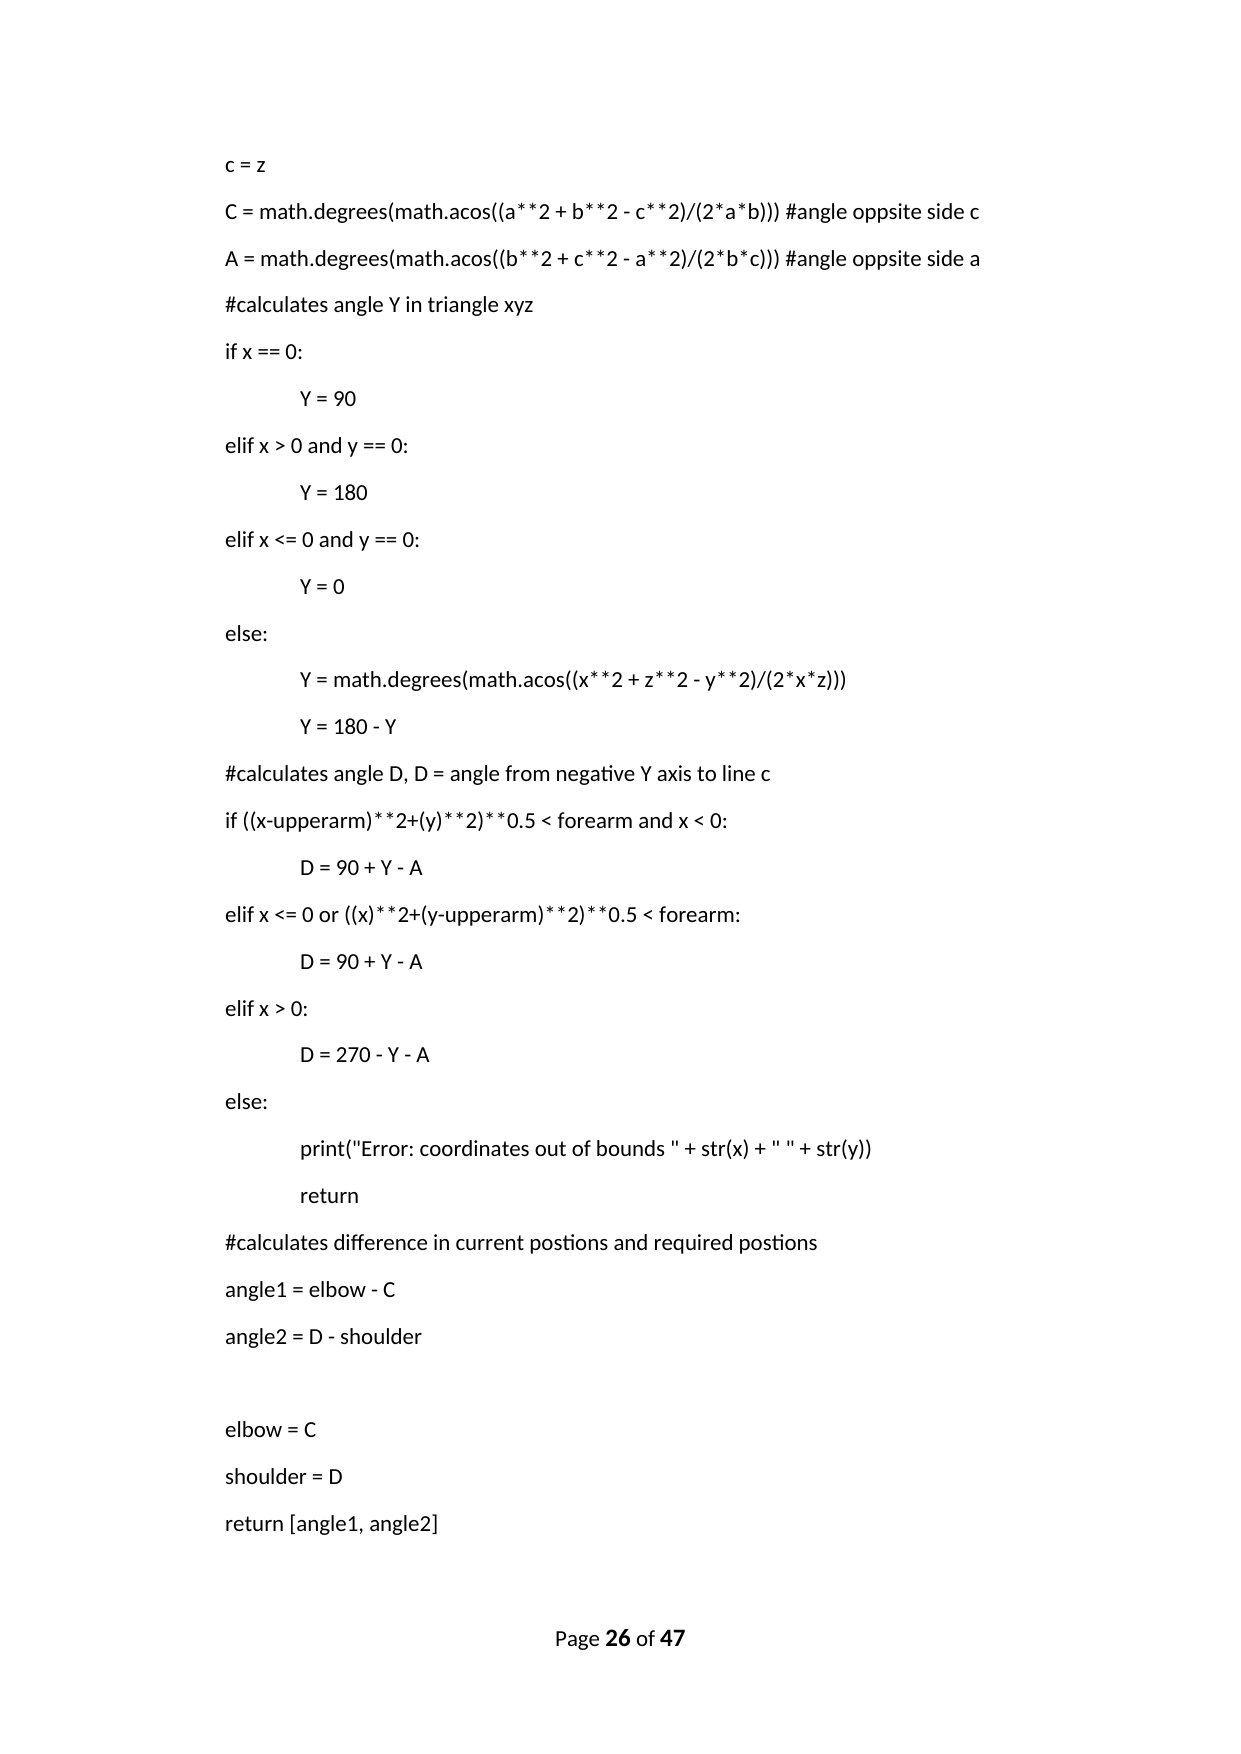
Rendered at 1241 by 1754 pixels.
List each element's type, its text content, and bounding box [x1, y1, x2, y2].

text elif x > 0 and y == 0: [150, 431, 1090, 459]
text Y = 90 [150, 384, 1090, 412]
text #calculates angle Y in triangle xyz [150, 291, 1090, 319]
text D = 90 + Y - A [150, 853, 1090, 881]
text Y = 180 - Y [150, 712, 1090, 741]
text return [angle1, angle2] [150, 1509, 1090, 1537]
text shoulder = D [150, 1462, 1090, 1491]
text return [150, 1181, 1090, 1209]
text Y = 0 [150, 572, 1090, 600]
text elbow = C [150, 1416, 1090, 1444]
text if ((x-upperarm)**2+(y)**2)**0.5 < forearm and x < 0: [150, 806, 1090, 834]
text Y = 180 [150, 478, 1090, 506]
text elif x <= 0 and y == 0: [150, 525, 1090, 553]
text elif x > 0: [150, 994, 1090, 1022]
text angle2 = D - shoulder [150, 1322, 1090, 1350]
text D = 90 + Y - A [150, 947, 1090, 975]
text else: [150, 619, 1090, 647]
text D = 270 - Y - A [150, 1041, 1090, 1069]
text #calculates difference in current postions and required postions [150, 1228, 1090, 1256]
text #calculates angle D, D = angle from negative Y axis to line c [150, 759, 1090, 787]
text if x == 0: [150, 337, 1090, 366]
text A = math.degrees(math.acos((b**2 + c**2 - a**2)/(2*b*c))) #angle oppsite side a [150, 244, 1090, 272]
text else: [150, 1087, 1090, 1116]
text print("Error: coordinates out of bounds " + str(x) + " " + str(y)) [150, 1134, 1090, 1162]
text c = z [150, 150, 1090, 178]
text elif x <= 0 or ((x)**2+(y-upperarm)**2)**0.5 < forearm: [150, 900, 1090, 928]
text C = math.degrees(math.acos((a**2 + b**2 - c**2)/(2*a*b))) #angle oppsite side c [150, 197, 1090, 225]
text Y = math.degrees(math.acos((x**2 + z**2 - y**2)/(2*x*z))) [150, 666, 1090, 694]
text angle1 = elbow - C [150, 1275, 1090, 1303]
